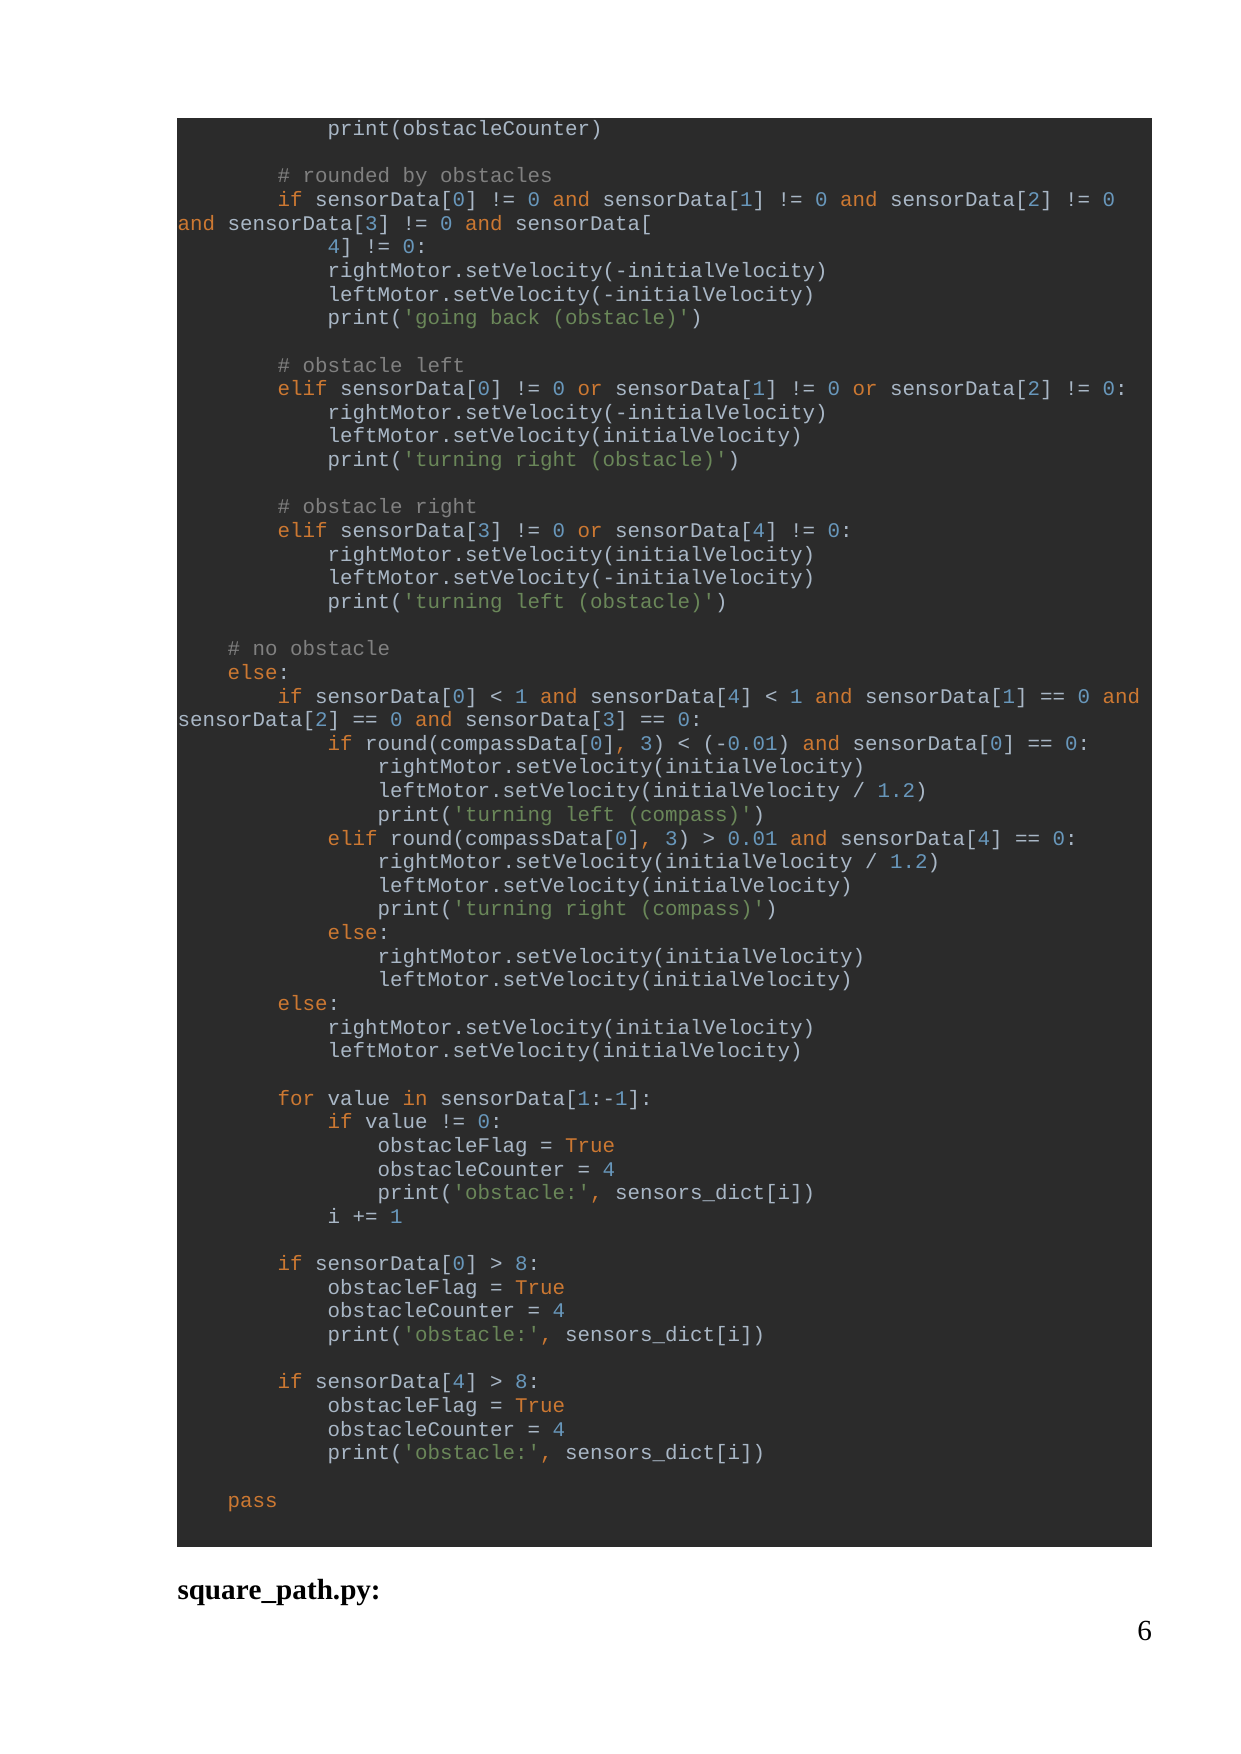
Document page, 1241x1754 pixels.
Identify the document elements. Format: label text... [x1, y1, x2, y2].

text square_path.py: [177, 1572, 1152, 1605]
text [177, 118, 1152, 1547]
